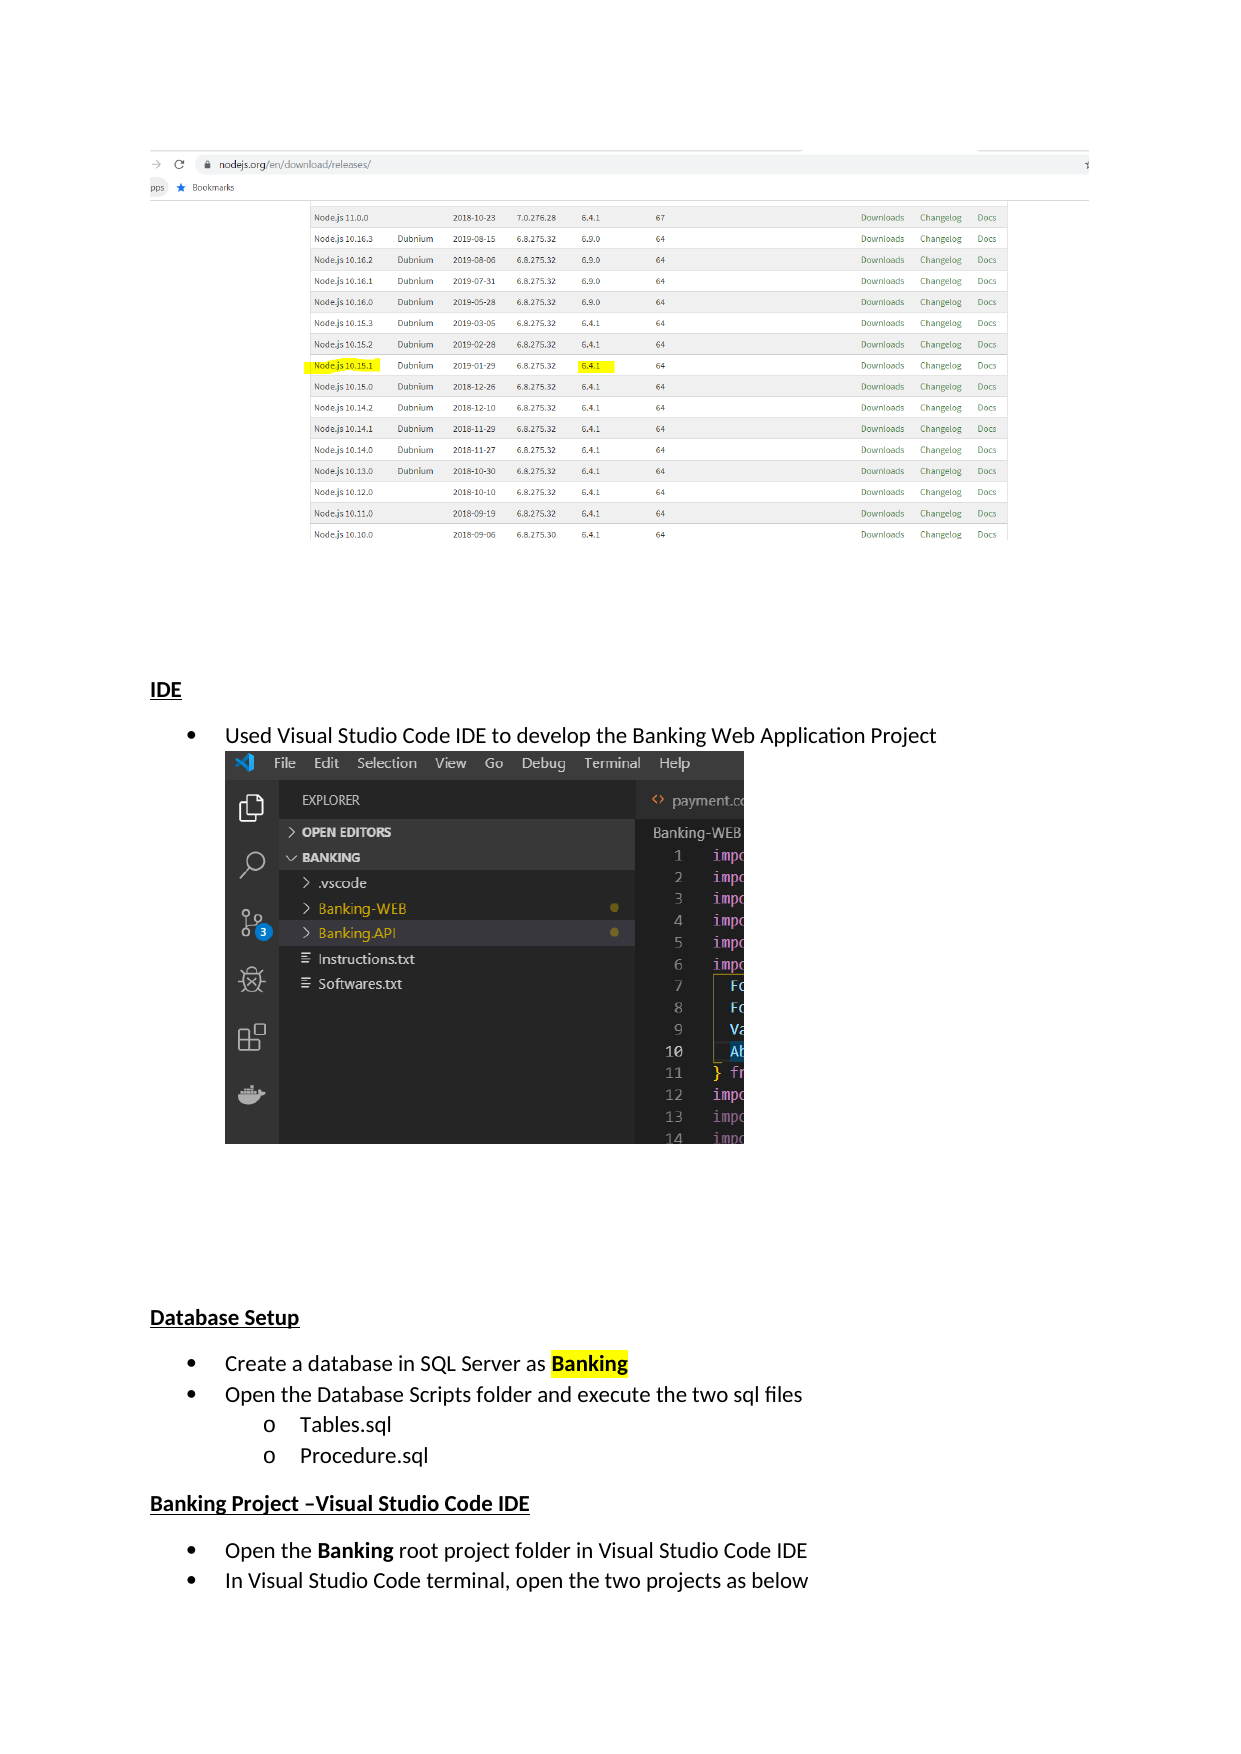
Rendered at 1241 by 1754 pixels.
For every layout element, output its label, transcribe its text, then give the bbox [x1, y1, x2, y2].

text Banking Project –Visual Studio Code IDE [150, 1489, 1090, 1518]
list Procedure.sql [262, 1441, 1090, 1471]
list Open the Banking root project folder in Visual Studio Code IDE [187, 1536, 1090, 1564]
list Open the Database Scripts folder and execute the two sql files [187, 1380, 1090, 1408]
picture [225, 751, 744, 1144]
text Database Setup [150, 1303, 1090, 1331]
list Create a database in SQL Server as Banking [187, 1349, 1090, 1378]
list Used Visual Studio Code IDE to develop the Banking Web Application Project [187, 722, 1090, 750]
text IDE [150, 675, 1090, 703]
list In Visual Studio Code terminal, open the two projects as below [187, 1567, 1090, 1595]
list Tables.sql [262, 1410, 1090, 1439]
picture [150, 150, 1089, 540]
